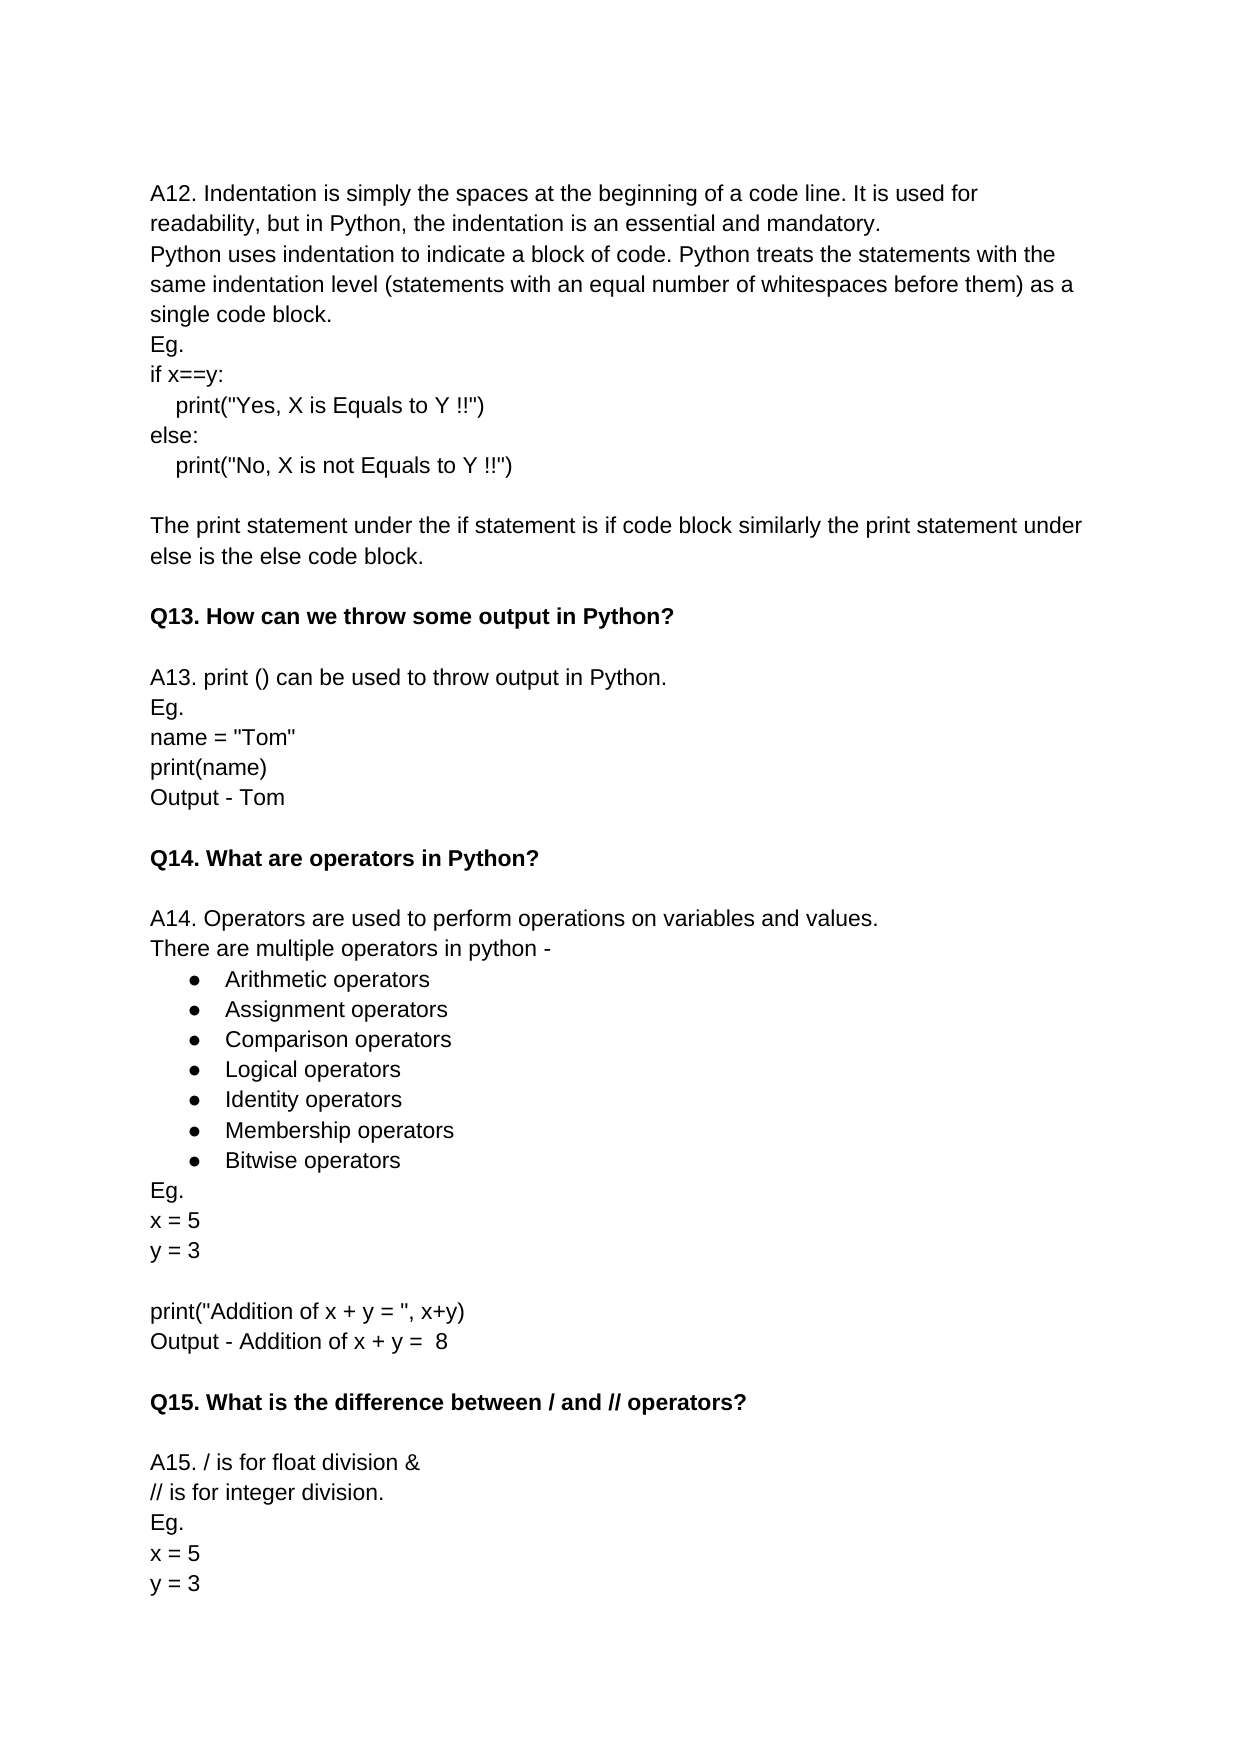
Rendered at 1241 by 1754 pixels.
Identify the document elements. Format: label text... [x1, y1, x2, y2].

list Arithmetic operators [187, 966, 1090, 992]
text print("No, X is not Equals to Y !!") [150, 452, 1090, 478]
text if x==y: [150, 361, 1090, 388]
text x = 5 [150, 1207, 1090, 1234]
text Q13. How can we throw some output in Python? [150, 603, 1090, 629]
text Eg. [150, 331, 1090, 358]
list Bitwise operators [187, 1147, 1090, 1173]
text Eg. [150, 1509, 1090, 1536]
list Membership operators [187, 1117, 1090, 1143]
text name = "Tom" [150, 724, 1090, 750]
text Eg. [150, 694, 1090, 720]
text Output - Tom [150, 784, 1090, 811]
list Comparison operators [187, 1026, 1090, 1052]
text A15. / is for float division & [150, 1449, 1090, 1475]
text Q15. What is the difference between / and // operators? [150, 1388, 1090, 1415]
text y = 3 [150, 1570, 1090, 1596]
text Q14. What are operators in Python? [150, 845, 1090, 871]
list Identity operators [187, 1086, 1090, 1113]
text A12. Indentation is simply the spaces at the beginning of a code line. It is used for readability, but in Python, the indentation is an essential and mandatory. [150, 180, 1090, 237]
text The print statement under the if statement is if code block similarly the print statement under else is the else code block. [150, 512, 1090, 569]
text There are multiple operators in python - [150, 935, 1090, 962]
text A14. Operators are used to perform operations on variables and values. [150, 905, 1090, 932]
text A13. print () can be used to throw output in Python. [150, 663, 1090, 690]
text else: [150, 422, 1090, 448]
list Logical operators [187, 1056, 1090, 1083]
text x = 5 [150, 1539, 1090, 1566]
text Python uses indentation to indicate a block of code. Python treats the statements with the same indentation level (statements with an equal number of whitespaces before them) as a single code block. [150, 241, 1090, 327]
text print("Yes, X is Equals to Y !!") [150, 392, 1090, 418]
text print("Addition of x + y = ", x+y) [150, 1298, 1090, 1324]
text print(name) [150, 754, 1090, 781]
text Output - Addition of x + y = 8 [150, 1328, 1090, 1354]
text // is for integer division. [150, 1479, 1090, 1506]
text y = 3 [150, 1237, 1090, 1264]
list Assignment operators [187, 996, 1090, 1022]
text Eg. [150, 1177, 1090, 1203]
